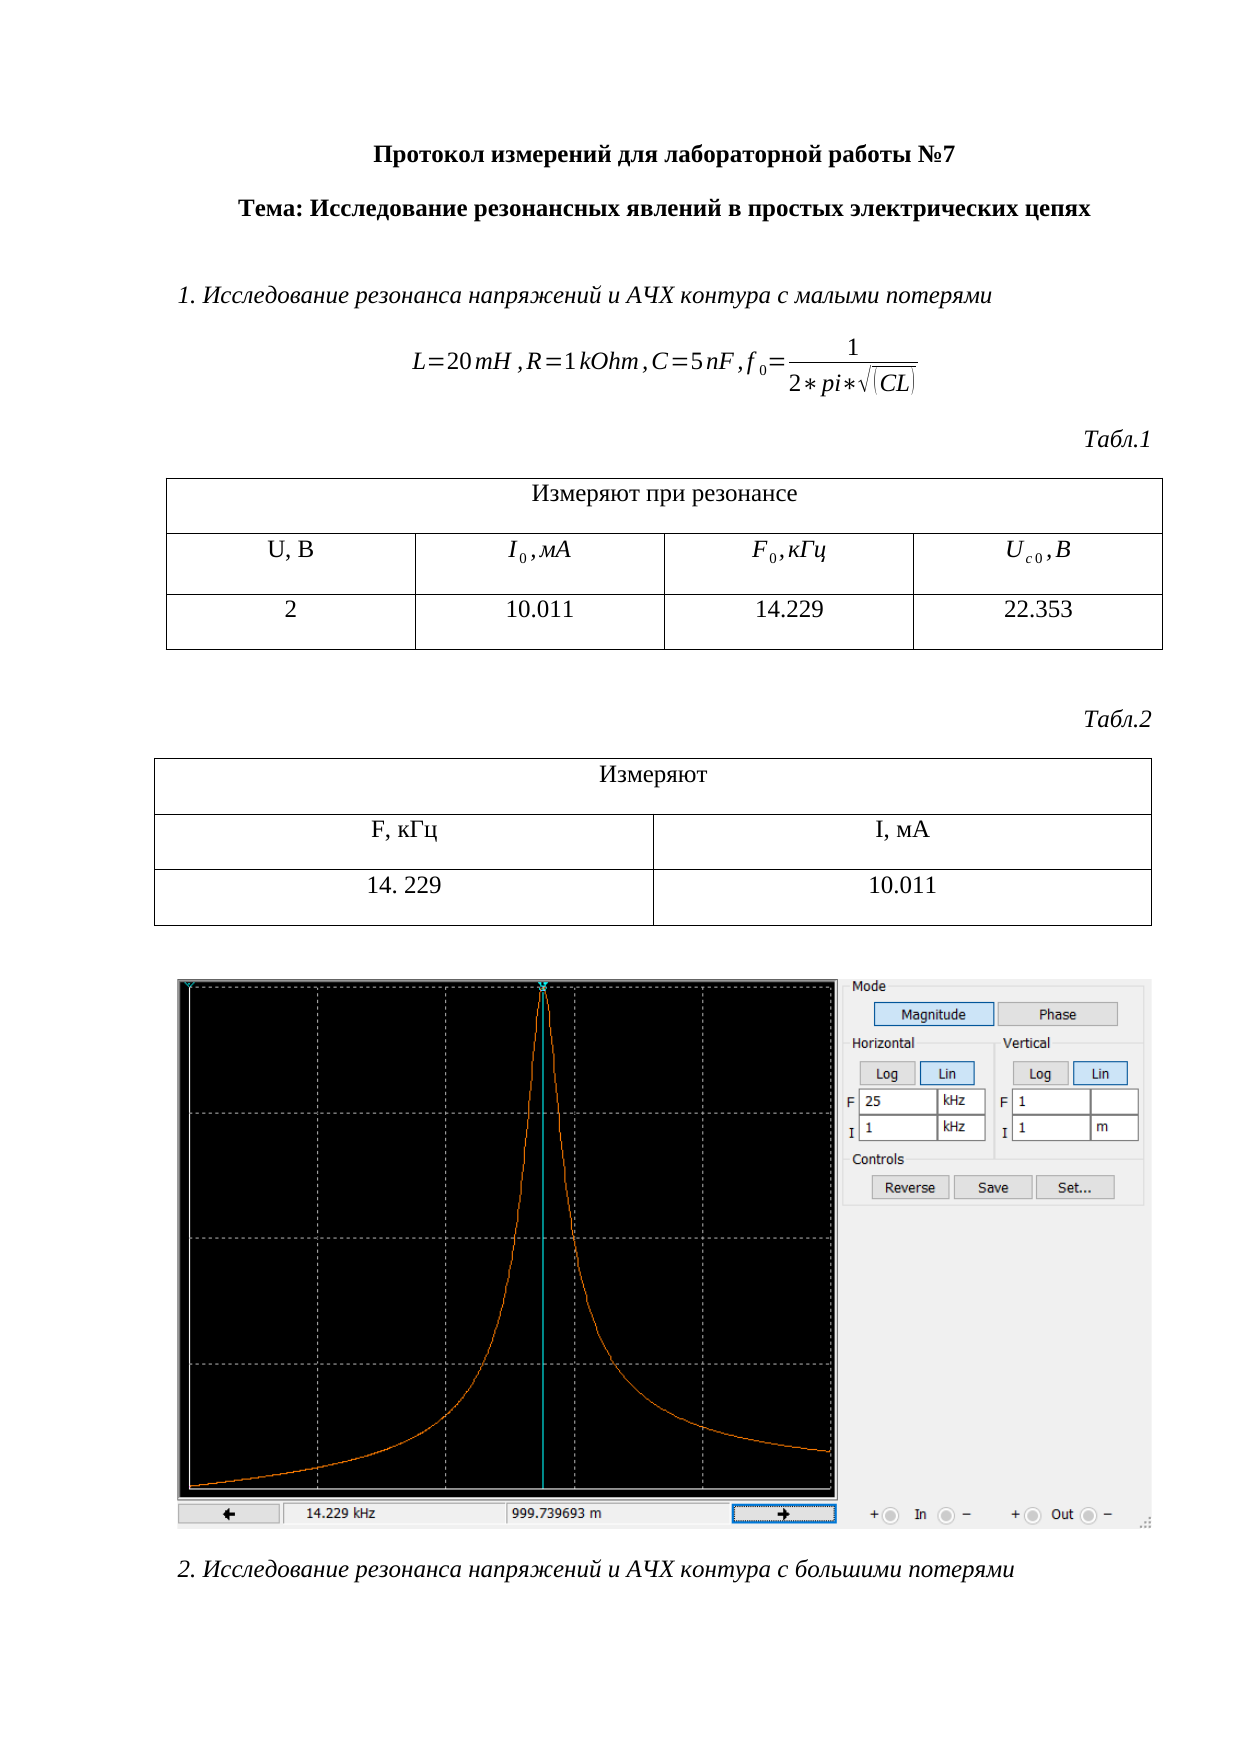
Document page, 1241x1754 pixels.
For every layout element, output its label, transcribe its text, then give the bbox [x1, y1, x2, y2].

text Протокол измерений для лабораторной работы №7 [177, 139, 1152, 168]
table_cell [416, 534, 664, 593]
table_cell 22.353 [914, 595, 1162, 649]
text 1. Исследование резонанса напряжений и АЧХ контура с малыми потерями [177, 280, 1152, 308]
table_cell [665, 534, 913, 593]
table_cell [914, 534, 1162, 593]
table_cell 14. 229 [155, 870, 653, 925]
table_cell F, кГц [155, 815, 653, 869]
table_header Измеряют [155, 759, 1151, 813]
picture [177, 979, 1152, 1529]
text Табл.2 [177, 704, 1152, 733]
table_cell I, мА [654, 815, 1151, 869]
table_cell 14.229 [665, 595, 913, 649]
table_cell U, В [167, 534, 415, 593]
table_cell 10.011 [416, 595, 664, 649]
text Табл.1 [177, 424, 1152, 452]
text Тема: Исследование резонансных явлений в простых электрических цепях [177, 193, 1152, 222]
table_cell 10.011 [654, 870, 1151, 925]
table_header Измеряют при резонансе [167, 479, 1162, 533]
text 2. Исследование резонанса напряжений и АЧХ контура с большими потерями [177, 1554, 1152, 1583]
table_cell 2 [167, 595, 415, 649]
